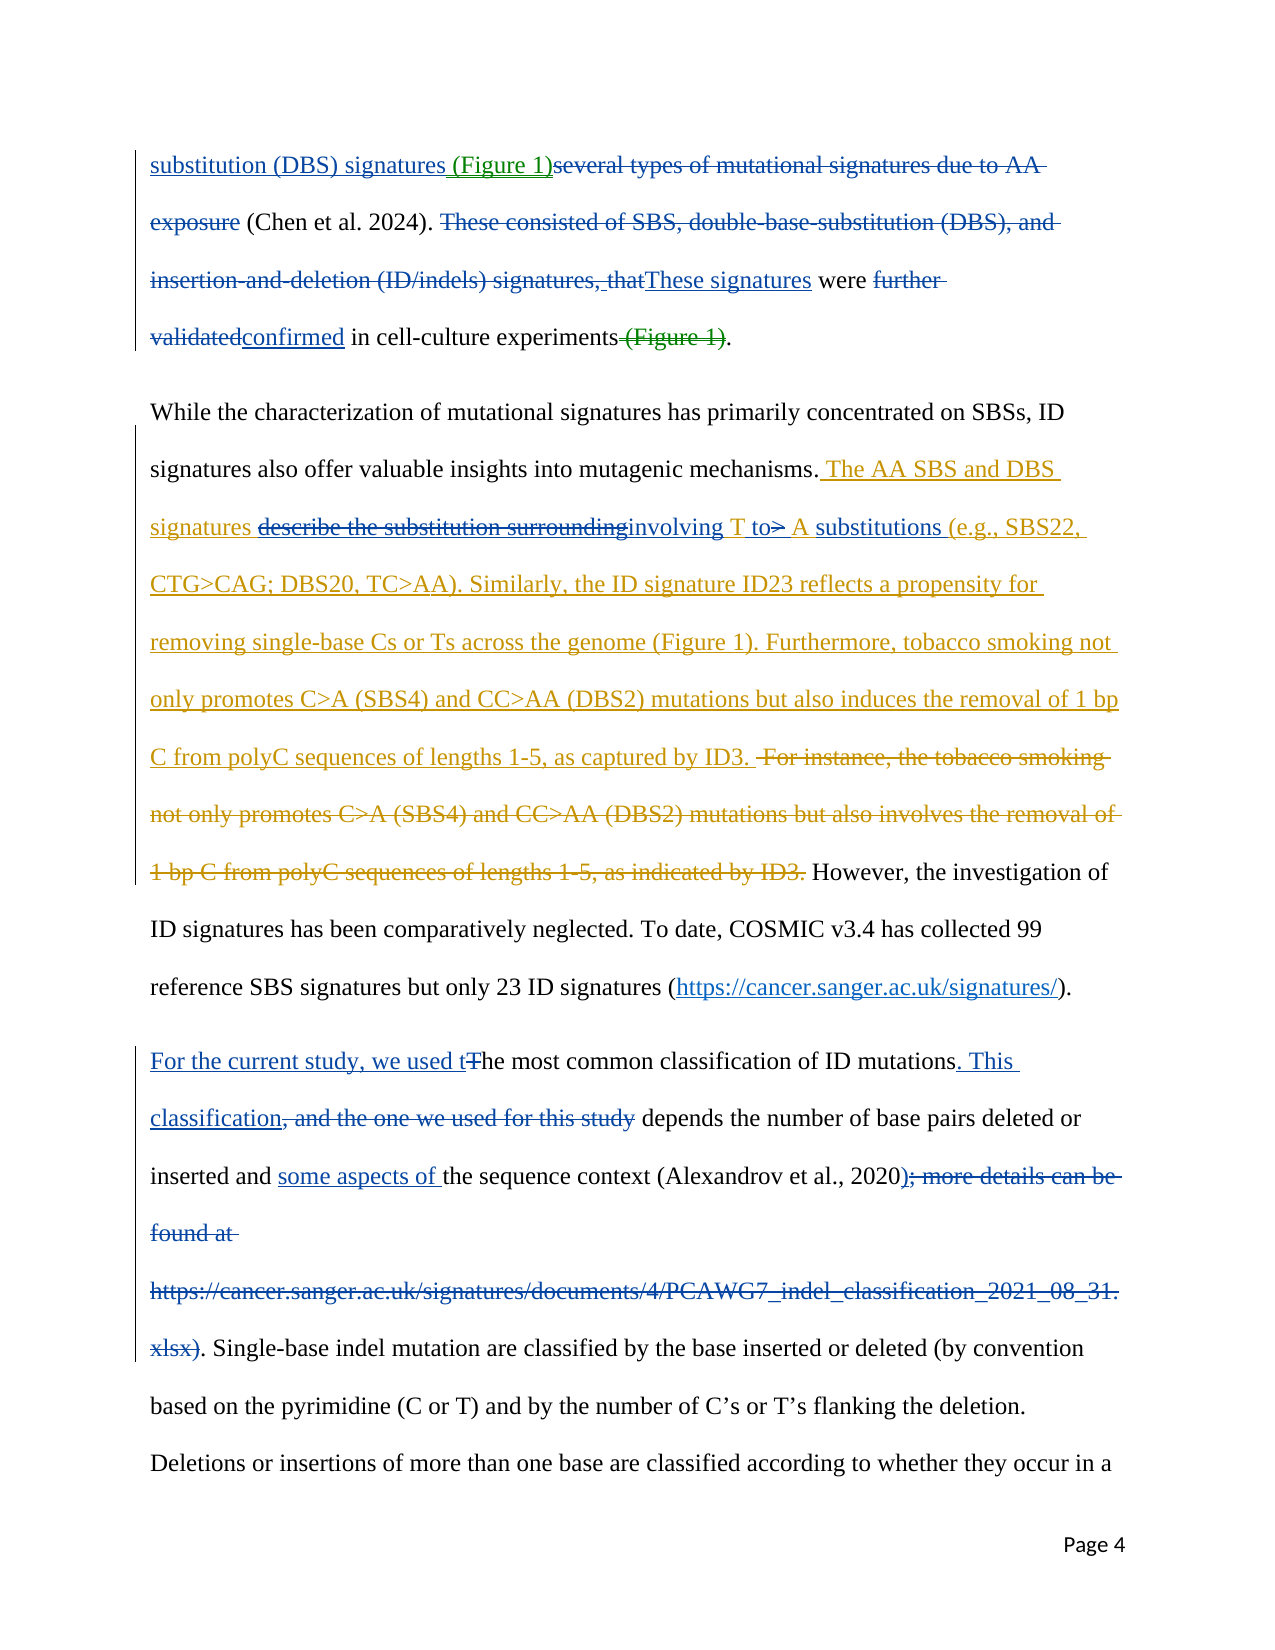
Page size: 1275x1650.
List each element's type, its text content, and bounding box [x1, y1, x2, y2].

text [150, 1046, 1125, 1477]
text While the characterization of mutational signatures has primarily concentrated on SBSs, ID signatures also offer valuable insights into mutagenic mechanisms. However, the investigation of ID signatures has been comparatively neglected. To date, COSMIC v3.4 has collected 99 reference SBS signatures but only 23 ID signatures (https://cancer.sanger.ac.uk/signatures/). [150, 397, 1125, 1000]
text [150, 150, 1125, 351]
